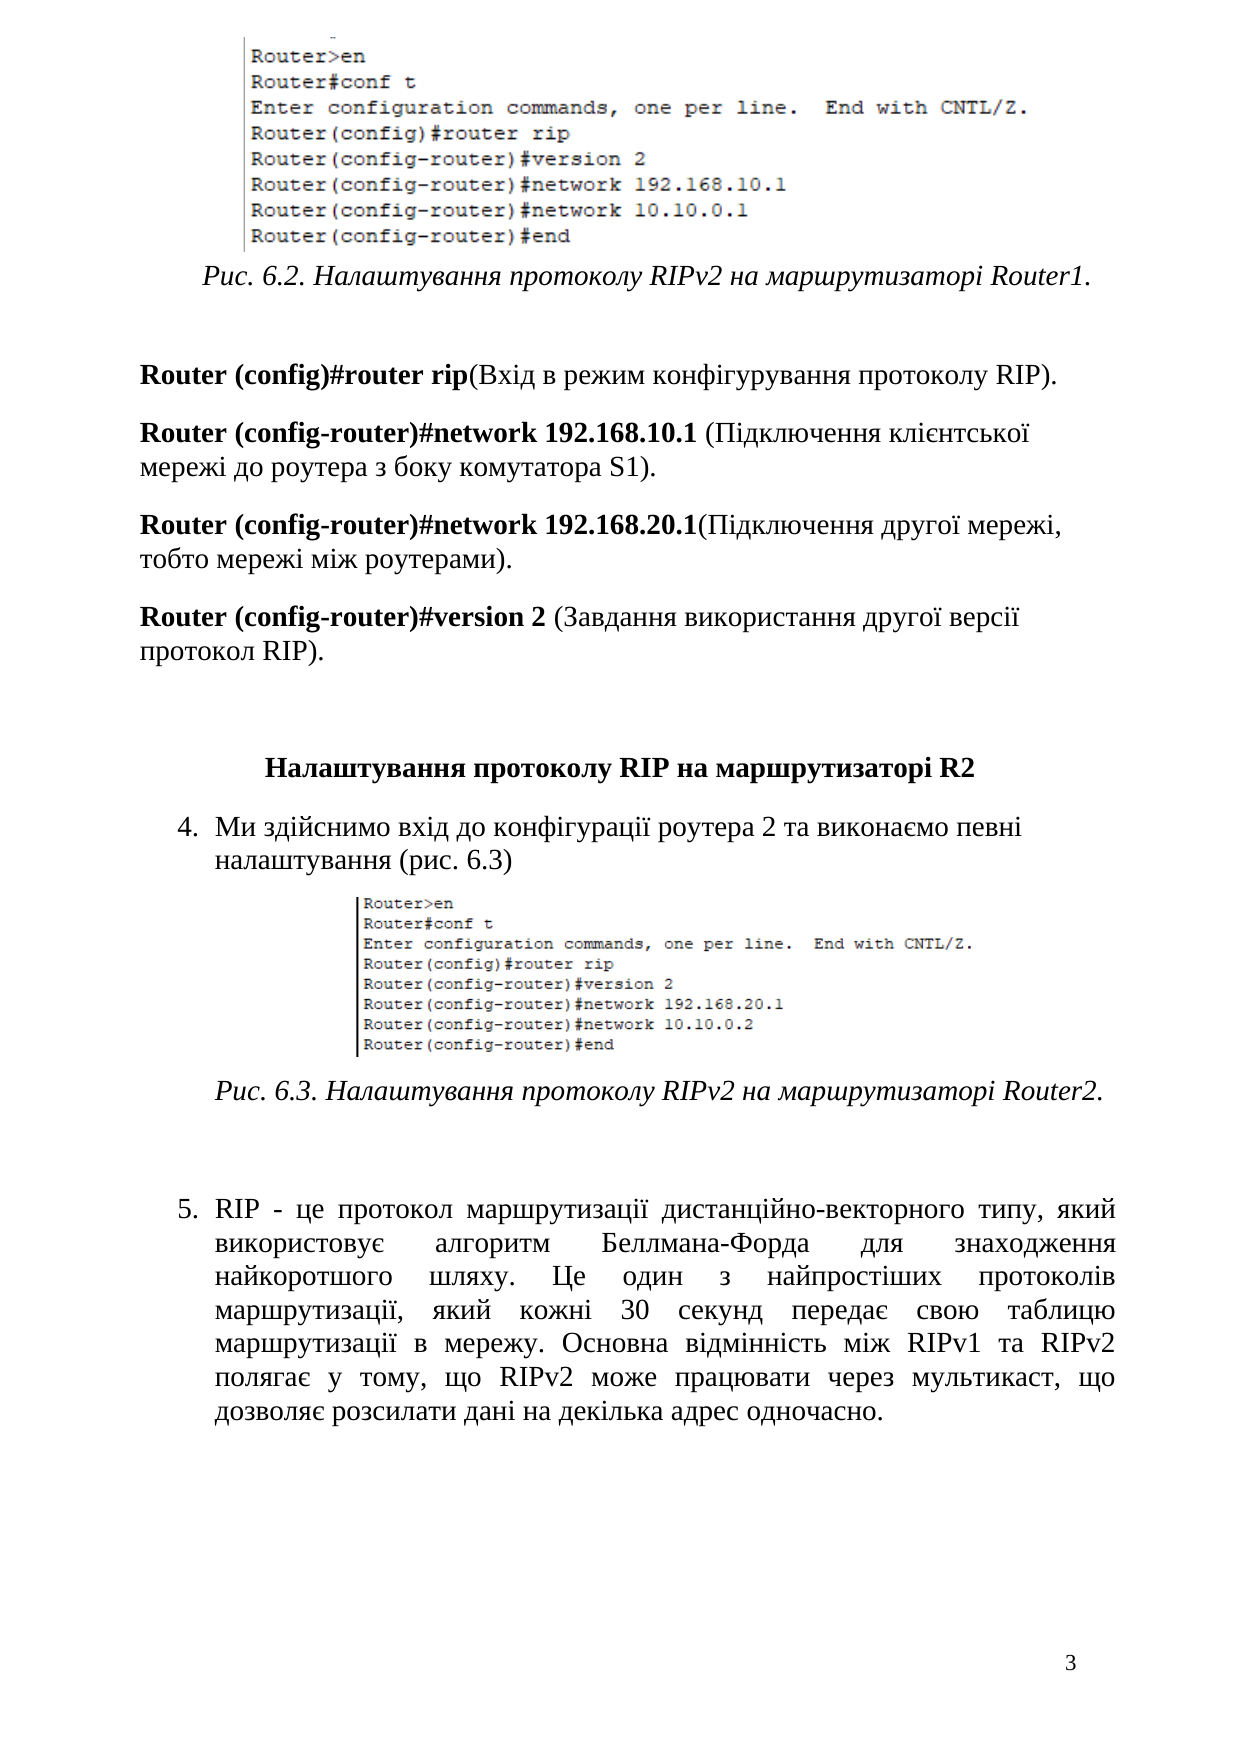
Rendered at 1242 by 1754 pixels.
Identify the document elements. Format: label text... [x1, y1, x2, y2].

picture [356, 897, 972, 1057]
text Router (config-router)#network 192.168.10.1 (Підключення клієнтської мережі до роутера з боку комутатора S1). [139, 415, 1090, 482]
text Router (config-router)#version 2 (Завдання використання другої версії протокол RIP). [139, 599, 1090, 667]
picture [243, 37, 1027, 252]
text Router (config)#router rip(Вхід в режим конфігурування протоколу RIP). [139, 357, 1090, 390]
subtitle Ми здійснимо вхід до конфігурації роутера 2 та виконаємо певні налаштування (рис. 6.3) [177, 809, 1117, 876]
list RIP - це протокол маршрутизації дистанційно-векторного типу, який використовує алгоритм Беллмана-Форда для знаходження найкоротшого шляху. Це один з найпростіших протоколів маршрутизації, який кожні 30 секунд передає свою таблицю маршрутизації в мережу. Основна відмінність між RIPv1 та RIPv2 полягає у тому, що RIPv2 може працювати через мультикаст, що дозволяє розсилати дані на декілька адрес одночасно. [177, 1191, 1117, 1426]
text Налаштування протоколу RIP на маршрутизаторі R2 [150, 750, 1090, 784]
text Router (config-router)#network 192.168.20.1(Підключення другої мережі, тобто мережі між роутерами). [139, 507, 1090, 574]
